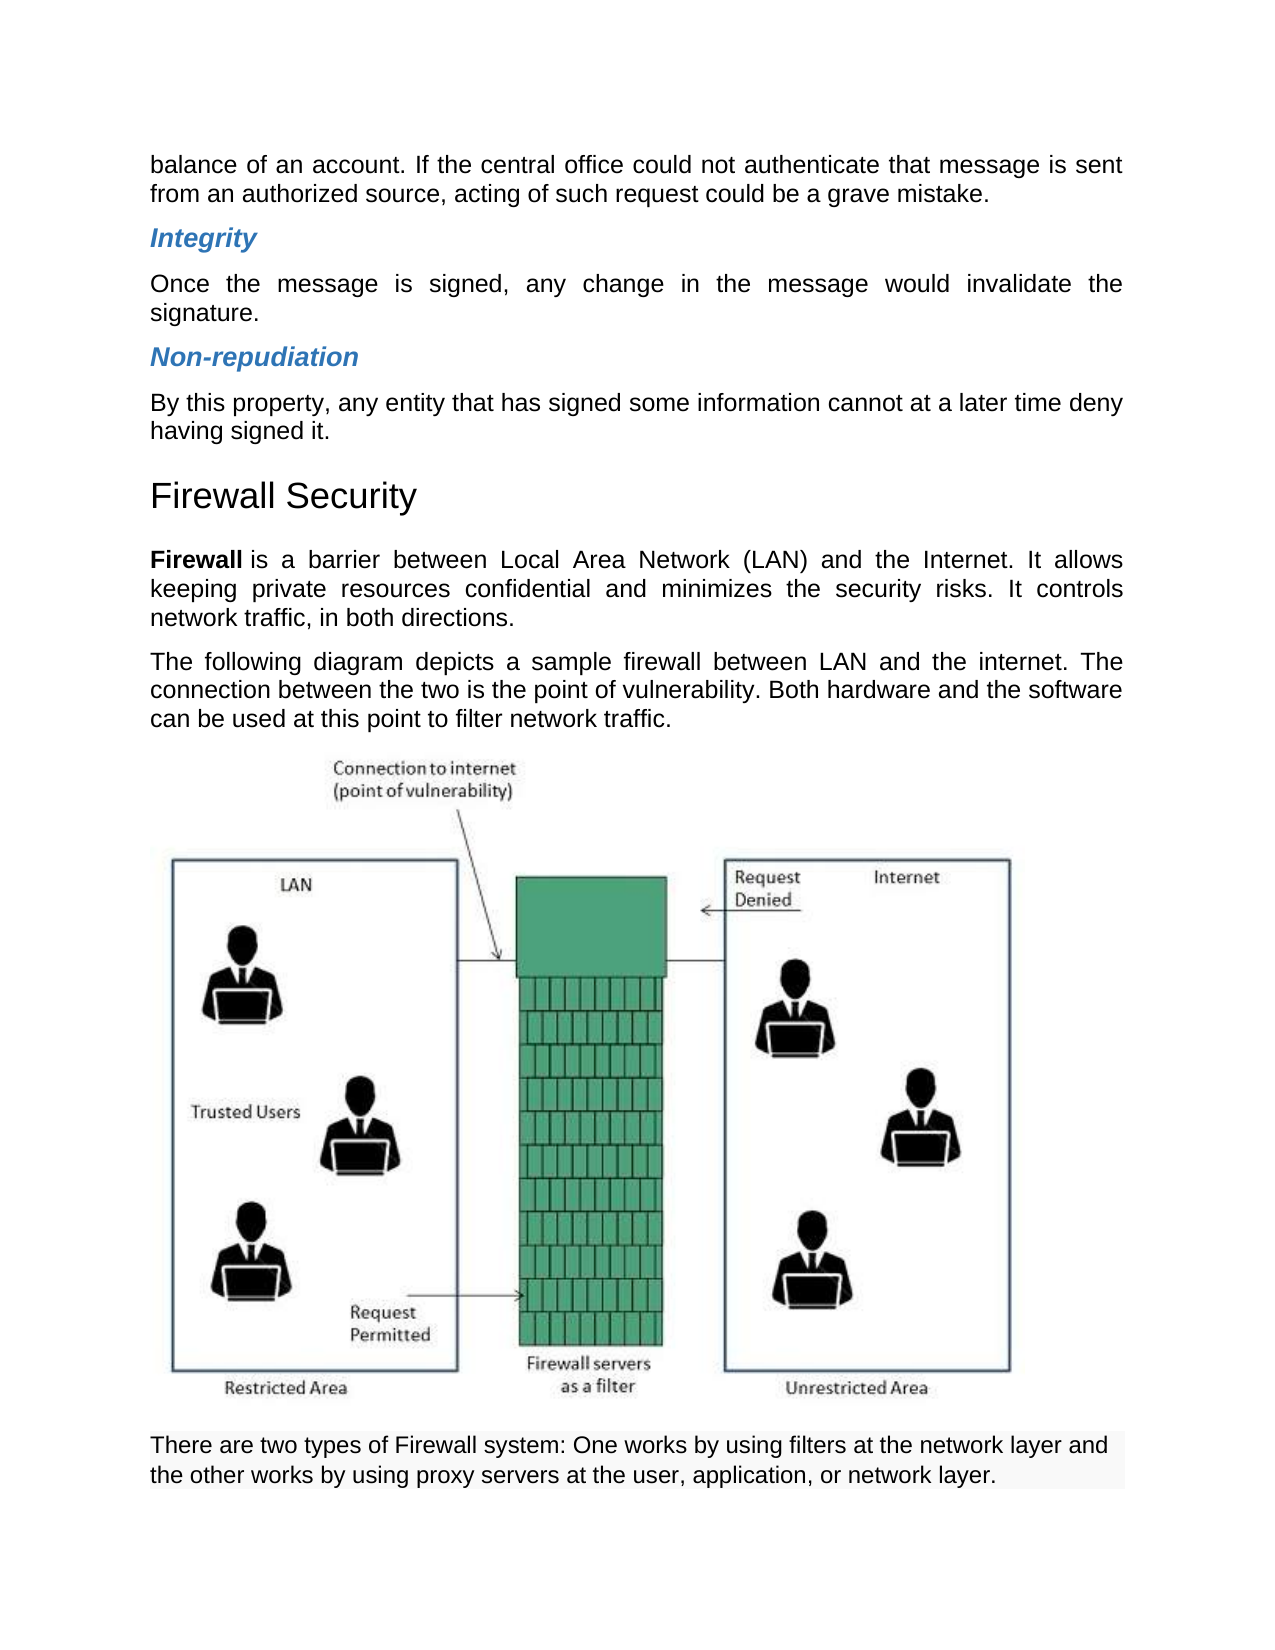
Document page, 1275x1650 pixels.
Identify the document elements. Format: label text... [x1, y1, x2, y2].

text There are two types of Firewall system: One works by using filters at the network layer and the other works by using proxy servers at the user, application, or network layer. [150, 1431, 1125, 1489]
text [150, 150, 1125, 207]
text By this property, any entity that has signed some information cannot at a later time deny having signed it. [150, 387, 1125, 445]
subtitle Firewall Security [150, 474, 1125, 516]
subtitle Non-repudiation [150, 341, 1125, 372]
subtitle Integrity [150, 222, 1125, 254]
text Once the message is signed, any change in the message would invalidate the signature. [150, 269, 1125, 326]
text The following diagram depicts a sample firewall between LAN and the internet. The connection between the two is the point of vulnerability. Both hardware and the software can be used at this point to filter network traffic. [150, 647, 1125, 733]
picture [150, 747, 1025, 1413]
text Firewall is a barrier between Local Area Network (LAN) and the Internet. It allows keeping private resources confidential and minimizes the security risks. It controls network traffic, in both directions. [150, 545, 1125, 632]
